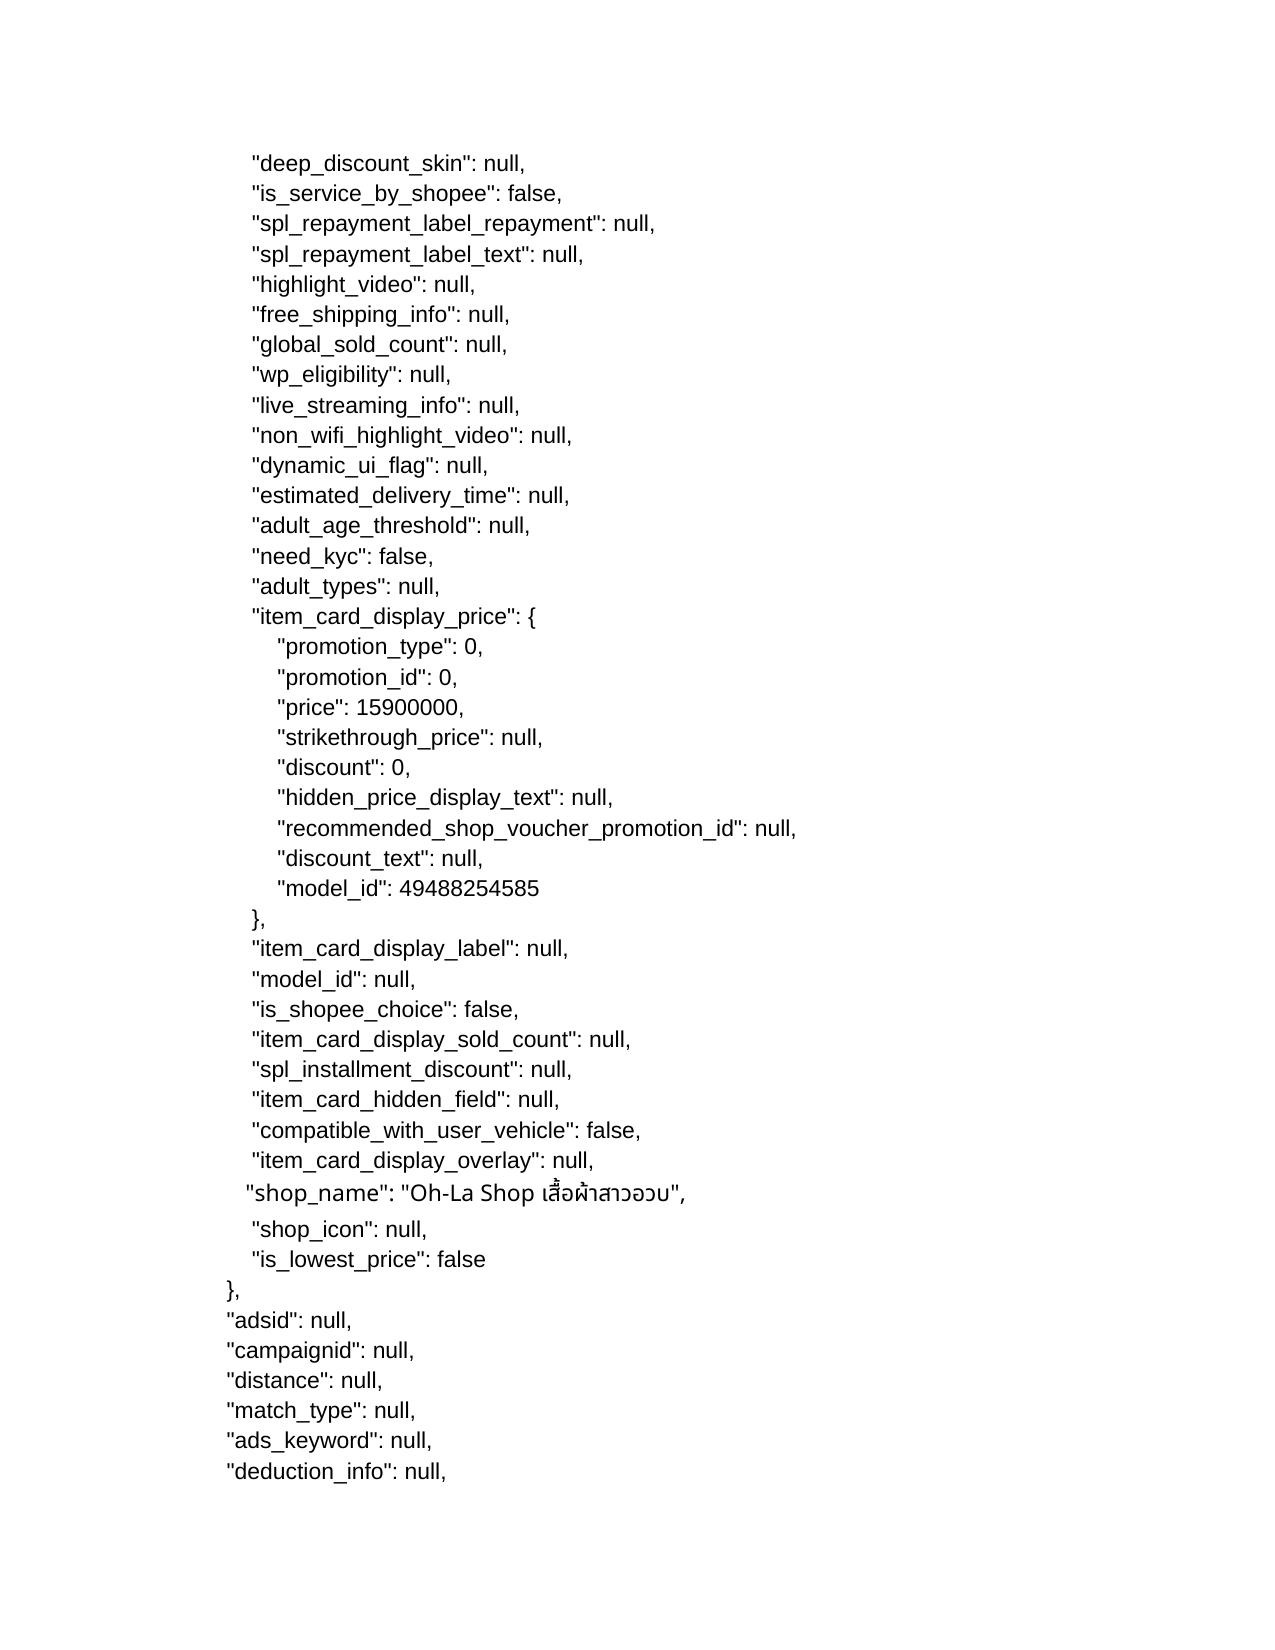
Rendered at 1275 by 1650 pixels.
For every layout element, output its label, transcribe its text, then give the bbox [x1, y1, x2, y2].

text "item_card_display_sold_count": null, [150, 1026, 1125, 1052]
text "shop_icon": null, [150, 1216, 1125, 1242]
text }, [150, 1276, 1125, 1303]
text "non_wifi_highlight_video": null, [150, 422, 1125, 448]
text "compatible_with_user_vehicle": false, [150, 1117, 1125, 1143]
text "strikethrough_price": null, [150, 724, 1125, 750]
text "promotion_type": 0, [150, 633, 1125, 660]
text "spl_repayment_label_repayment": null, [150, 210, 1125, 237]
text "discount_text": null, [150, 845, 1125, 871]
text "live_streaming_info": null, [150, 392, 1125, 418]
text "is_service_by_shopee": false, [150, 180, 1125, 207]
text "recommended_shop_voucher_promotion_id": null, [150, 814, 1125, 841]
text "global_sold_count": null, [150, 331, 1125, 358]
text "model_id": null, [150, 966, 1125, 992]
text "spl_repayment_label_text": null, [150, 241, 1125, 267]
text "spl_installment_discount": null, [150, 1056, 1125, 1083]
text "deep_discount_skin": null, [150, 150, 1125, 176]
text "item_card_display_overlay": null, [150, 1147, 1125, 1173]
text "adsid": null, [150, 1307, 1125, 1333]
text "estimated_delivery_time": null, [150, 482, 1125, 509]
text "distance": null, [150, 1367, 1125, 1393]
text "need_kyc": false, [150, 543, 1125, 569]
text "match_type": null, [150, 1397, 1125, 1423]
text "is_shopee_choice": false, [150, 996, 1125, 1022]
text "price": 15900000, [150, 694, 1125, 720]
text "dynamic_ui_flag": null, [150, 452, 1125, 478]
text "deduction_info": null, [150, 1458, 1125, 1484]
text }, [150, 905, 1125, 932]
text "model_id": 49488254585 [150, 875, 1125, 901]
text "item_card_display_label": null, [150, 935, 1125, 962]
text "ads_keyword": null, [150, 1427, 1125, 1454]
text "wp_eligibility": null, [150, 361, 1125, 388]
text "discount": 0, [150, 754, 1125, 781]
text "hidden_price_display_text": null, [150, 784, 1125, 811]
text "adult_types": null, [150, 573, 1125, 599]
text "shop_name": "Oh-La Shop เสื้อผ้าสาวอวบ", [150, 1177, 1125, 1211]
text "is_lowest_price": false [150, 1246, 1125, 1272]
text "free_shipping_info": null, [150, 301, 1125, 327]
text "item_card_display_price": { [150, 603, 1125, 629]
text "adult_age_threshold": null, [150, 512, 1125, 539]
text "item_card_hidden_field": null, [150, 1086, 1125, 1113]
text "campaignid": null, [150, 1337, 1125, 1363]
text "highlight_video": null, [150, 271, 1125, 297]
text "promotion_id": 0, [150, 663, 1125, 690]
